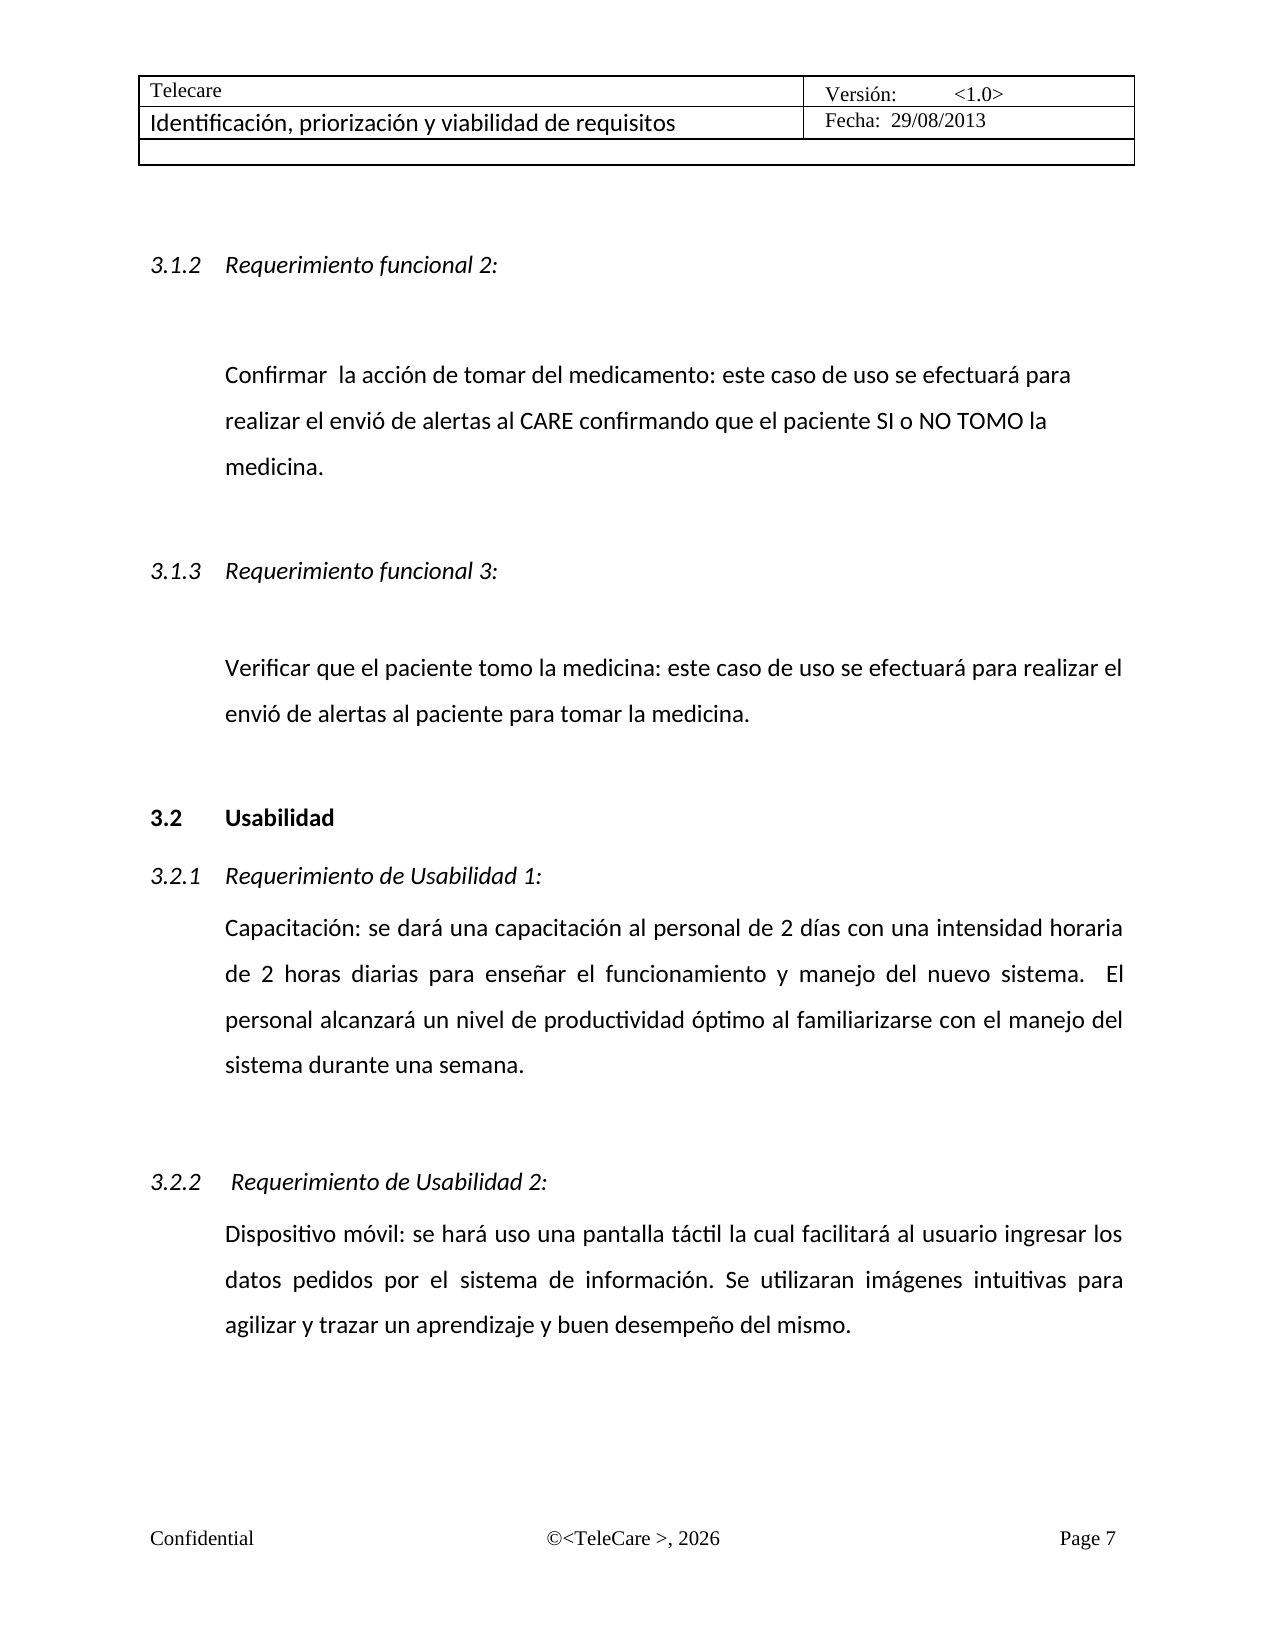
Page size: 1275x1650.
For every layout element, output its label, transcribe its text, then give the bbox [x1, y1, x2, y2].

subtitle Requerimiento funcional 3: [150, 555, 1125, 585]
subtitle Requerimiento de Usabilidad 1: [150, 860, 1125, 891]
subtitle Requerimiento de Usabilidad 2: [150, 1166, 1125, 1197]
text Confirmar la acción de tomar del medicamento: este caso de uso se efectuará para realizar el envió de alertas al CARE confirmando que el paciente SI o NO TOMO la medicina. [225, 359, 1125, 481]
text Capacitación: se dará una capacitación al personal de 2 días con una intensidad horaria de 2 horas diarias para enseñar el funcionamiento y manejo del nuevo sistema. El personal alcanzará un nivel de productividad óptimo al familiarizarse con el manejo del sistema durante una semana. [225, 912, 1125, 1080]
subtitle Usabilidad [150, 802, 1125, 833]
text Verificar que el paciente tomo la medicina: este caso de uso se efectuará para realizar el envió de alertas al paciente para tomar la medicina. [225, 652, 1125, 729]
text Dispositivo móvil: se hará uso una pantalla táctil la cual facilitará al usuario ingresar los datos pedidos por el sistema de información. Se utilizaran imágenes intuitivas para agilizar y trazar un aprendizaje y buen desempeño del mismo. [225, 1218, 1125, 1340]
subtitle Requerimiento funcional 2: [150, 249, 1125, 280]
